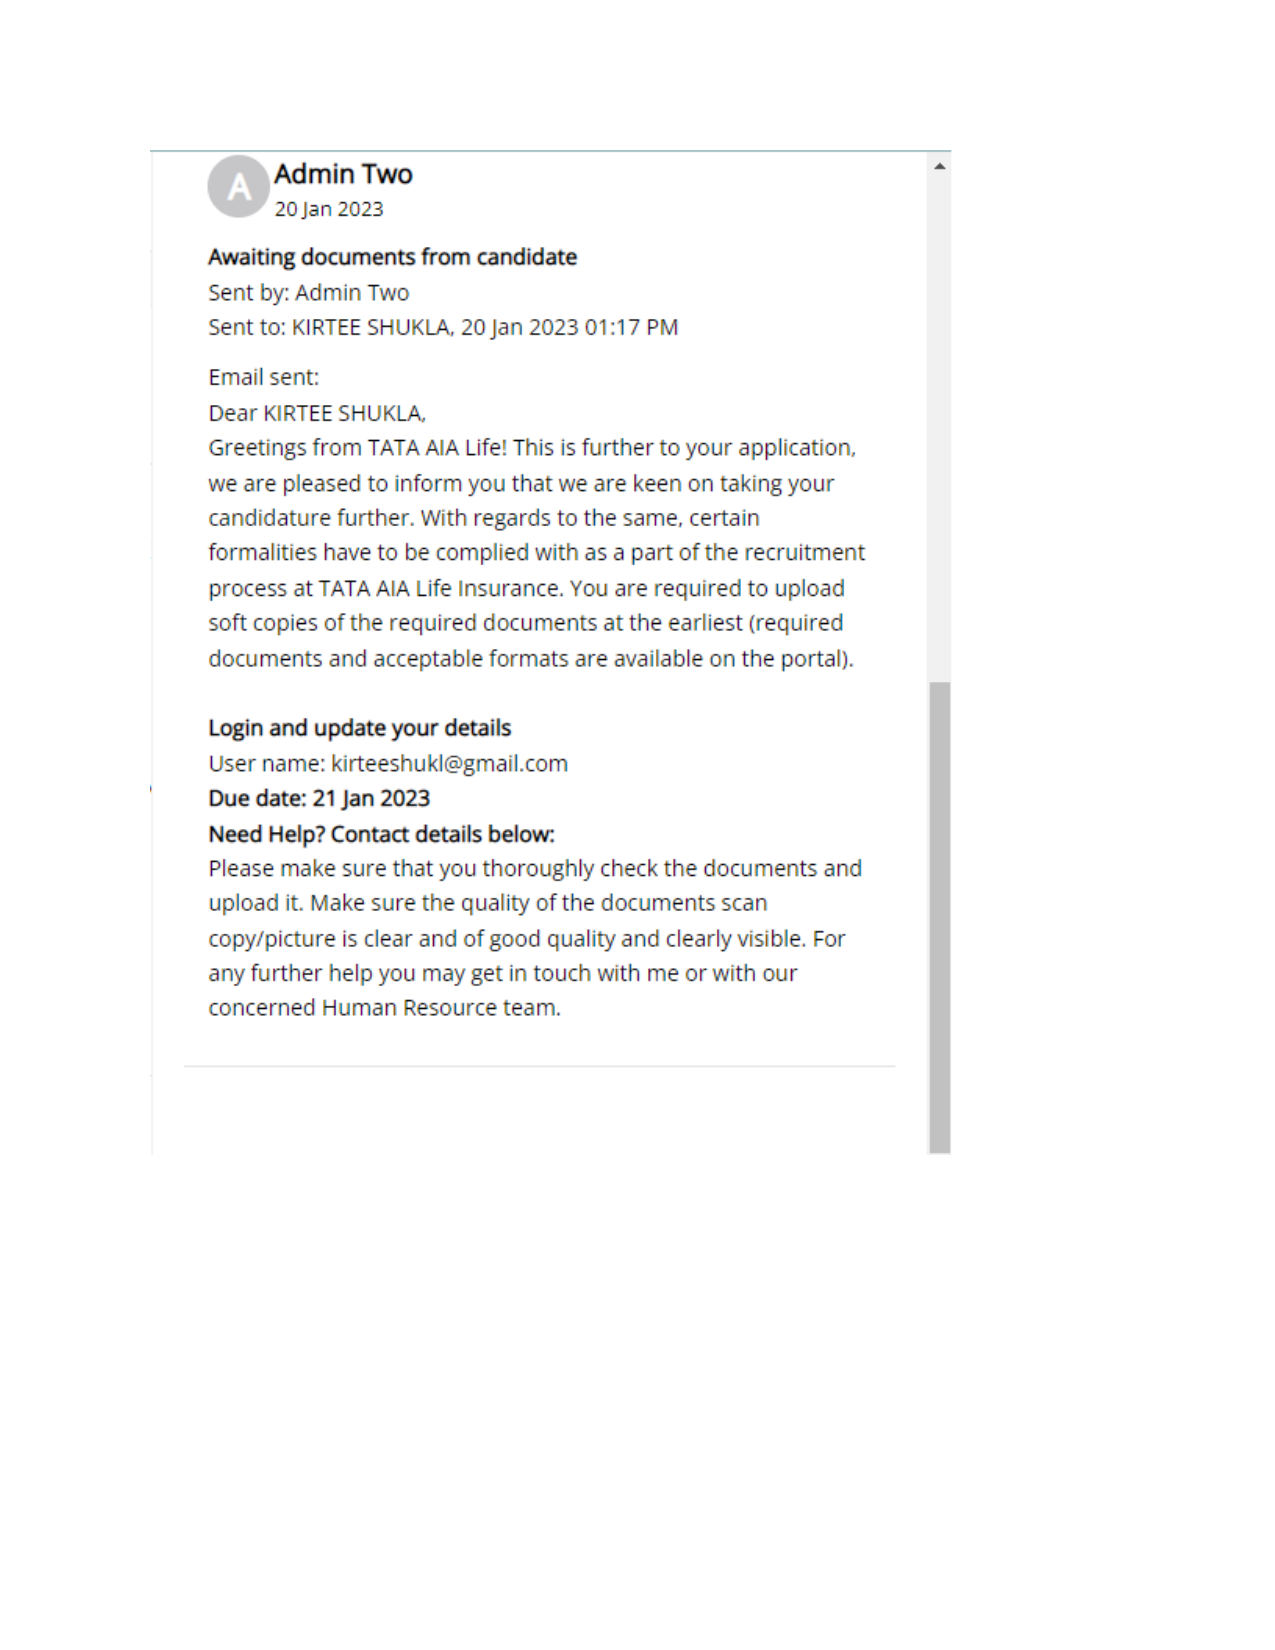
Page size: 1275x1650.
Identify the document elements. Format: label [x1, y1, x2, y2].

picture [150, 150, 952, 1155]
